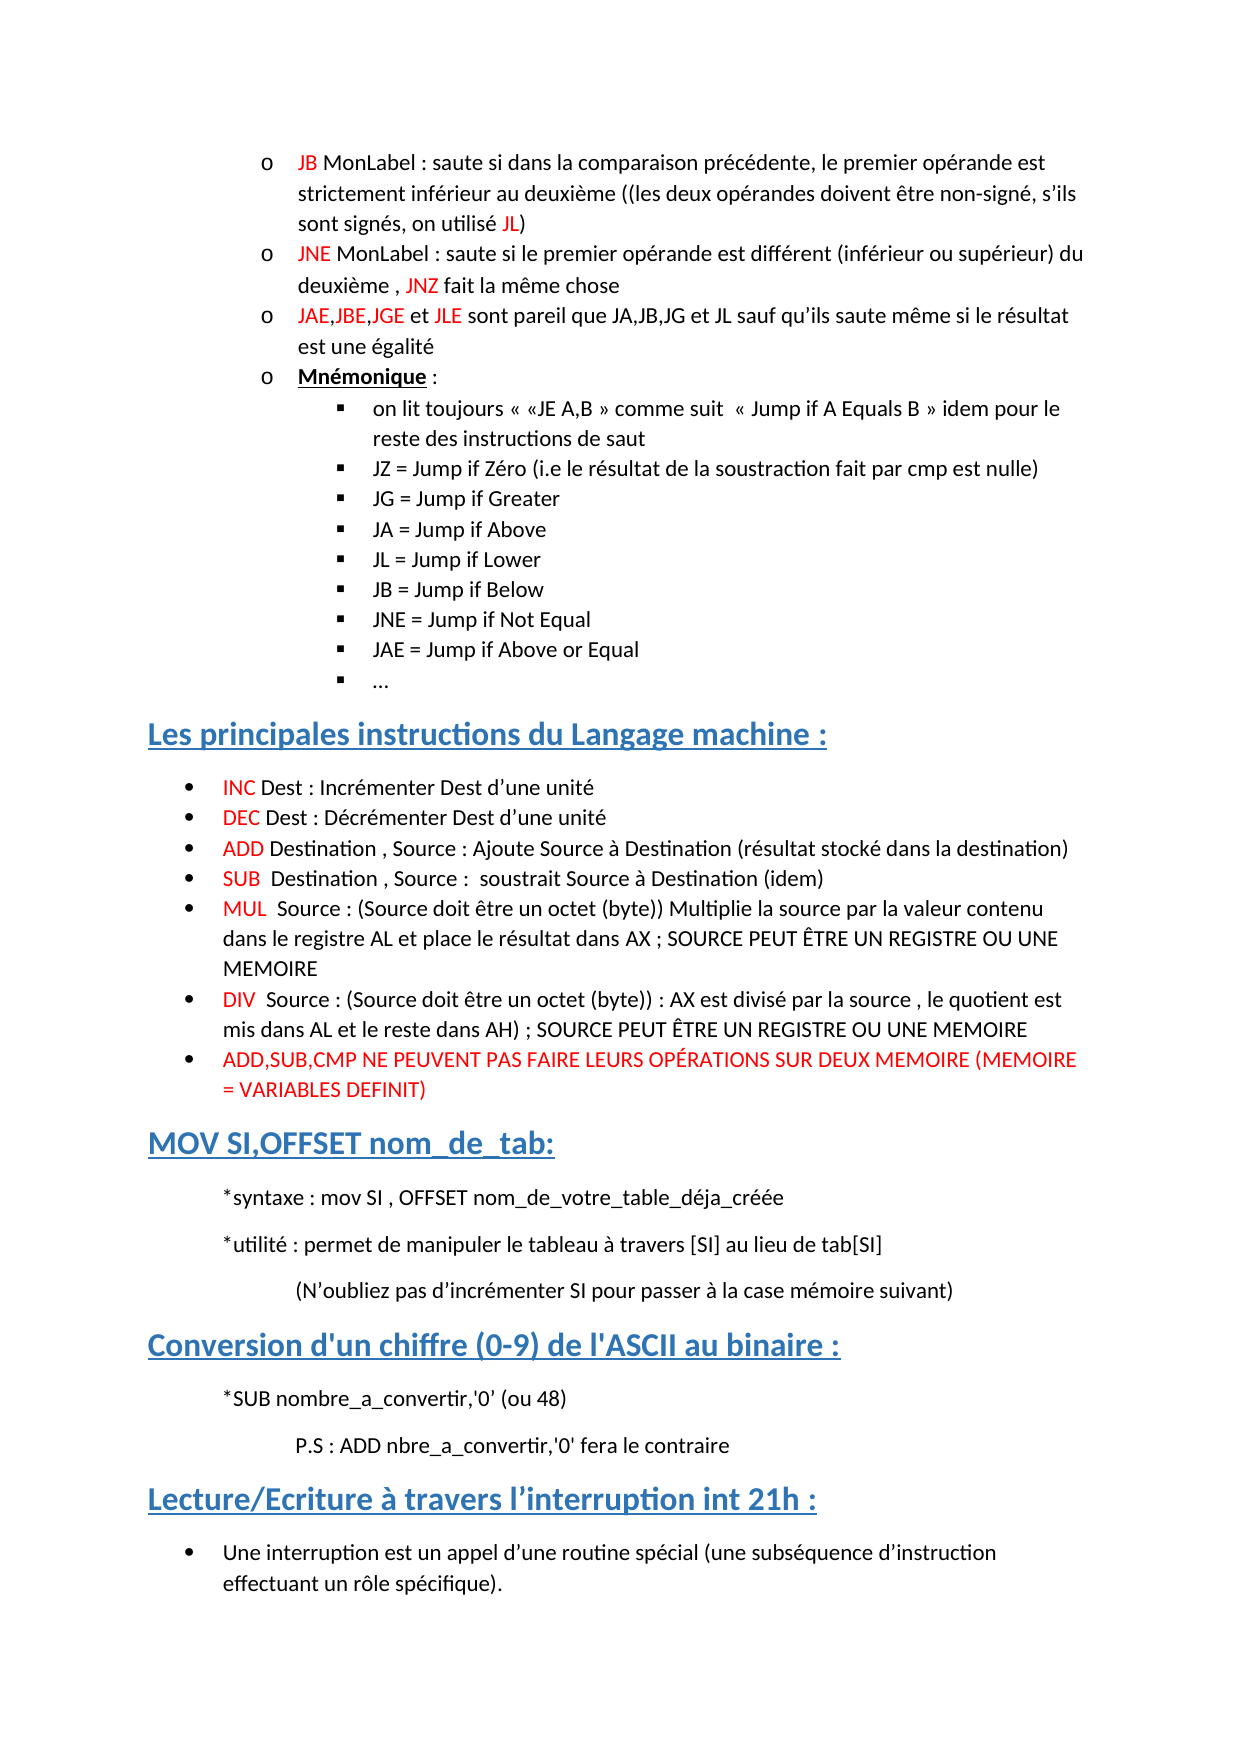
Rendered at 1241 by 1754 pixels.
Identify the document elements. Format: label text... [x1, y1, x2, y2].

list SUB Destination , Source : soustrait Source à Destination (idem) [185, 864, 1093, 892]
list Mnémonique : [260, 362, 1093, 392]
list JAE = Jump if Above or Equal [335, 636, 1093, 664]
list ADD,SUB,CMP NE PEUVENT PAS FAIRE LEURS OPÉRATIONS SUR DEUX MEMOIRE (MEMOIRE = VARIABLES DEFINIT) [185, 1045, 1093, 1103]
text *syntaxe : mov SI , OFFSET nom_de_votre_table_déja_créée [148, 1183, 1093, 1211]
text Conversion d'un chiffre (0-9) de l'ASCII au binaire : [148, 1323, 1093, 1364]
list JAE,JBE,JGE et JLE sont pareil que JA,JB,JG et JL sauf qu’ils saute même si le résultat est une égalité [260, 301, 1093, 360]
list JG = Jump if Greater [335, 484, 1093, 513]
list Une interruption est un appel d’une routine spécial (une subséquence d’instruction effectuant un rôle spécifique). [185, 1538, 1093, 1597]
text (N’oubliez pas d’incrémenter SI pour passer à la case mémoire suivant) [148, 1277, 1093, 1305]
list JNE = Jump if Not Equal [335, 605, 1093, 633]
text *utilité : permet de manipuler le tableau à travers [SI] au lieu de tab[SI] [148, 1230, 1093, 1258]
text Lecture/Ecriture à travers l’interruption int 21h : [148, 1478, 1093, 1519]
list JZ = Jump if Zéro (i.e le résultat de la soustraction fait par cmp est nulle) [335, 454, 1093, 482]
list JB MonLabel : saute si dans la comparaison précédente, le premier opérande est strictement inférieur au deuxième ((les deux opérandes doivent être non-signé, s’ils sont signés, on utilisé JL) [260, 148, 1093, 237]
list on lit toujours « «JE A,B » comme suit « Jump if A Equals B » idem pour le reste des instructions de saut [335, 394, 1093, 452]
text Les principales instructions du Langage machine : [148, 713, 1093, 753]
list MUL Source : (Source doit être un octet (byte)) Multiplie la source par la valeur contenu dans le registre AL et place le résultat dans AX ; SOURCE PEUT ÊTRE UN REGISTRE OU UNE MEMOIRE [185, 894, 1093, 983]
text *SUB nombre_a_convertir,'0’ (ou 48) [148, 1384, 1093, 1412]
list DEC Dest : Décrémenter Dest d’une unité [185, 803, 1093, 832]
list DIV Source : (Source doit être un octet (byte)) : AX est divisé par la source , le quotient est mis dans AL et le reste dans AH) ; SOURCE PEUT ÊTRE UN REGISTRE OU UNE MEMOIRE [185, 985, 1093, 1043]
list JL = Jump if Lower [335, 545, 1093, 573]
list INC Dest : Incrémenter Dest d’une unité [185, 773, 1093, 801]
list ADD Destination , Source : Ajoute Source à Destination (résultat stocké dans la destination) [185, 834, 1093, 862]
list … [335, 666, 1093, 694]
list JA = Jump if Above [335, 515, 1093, 543]
text P.S : ADD nbre_a_convertir,'0' fera le contraire [148, 1431, 1093, 1459]
text MOV SI,OFFSET nom_de_tab: [148, 1122, 1093, 1163]
list JB = Jump if Below [335, 575, 1093, 603]
list JNE MonLabel : saute si le premier opérande est différent (inférieur ou supérieur) du deuxième , JNZ fait la même chose [260, 239, 1093, 299]
